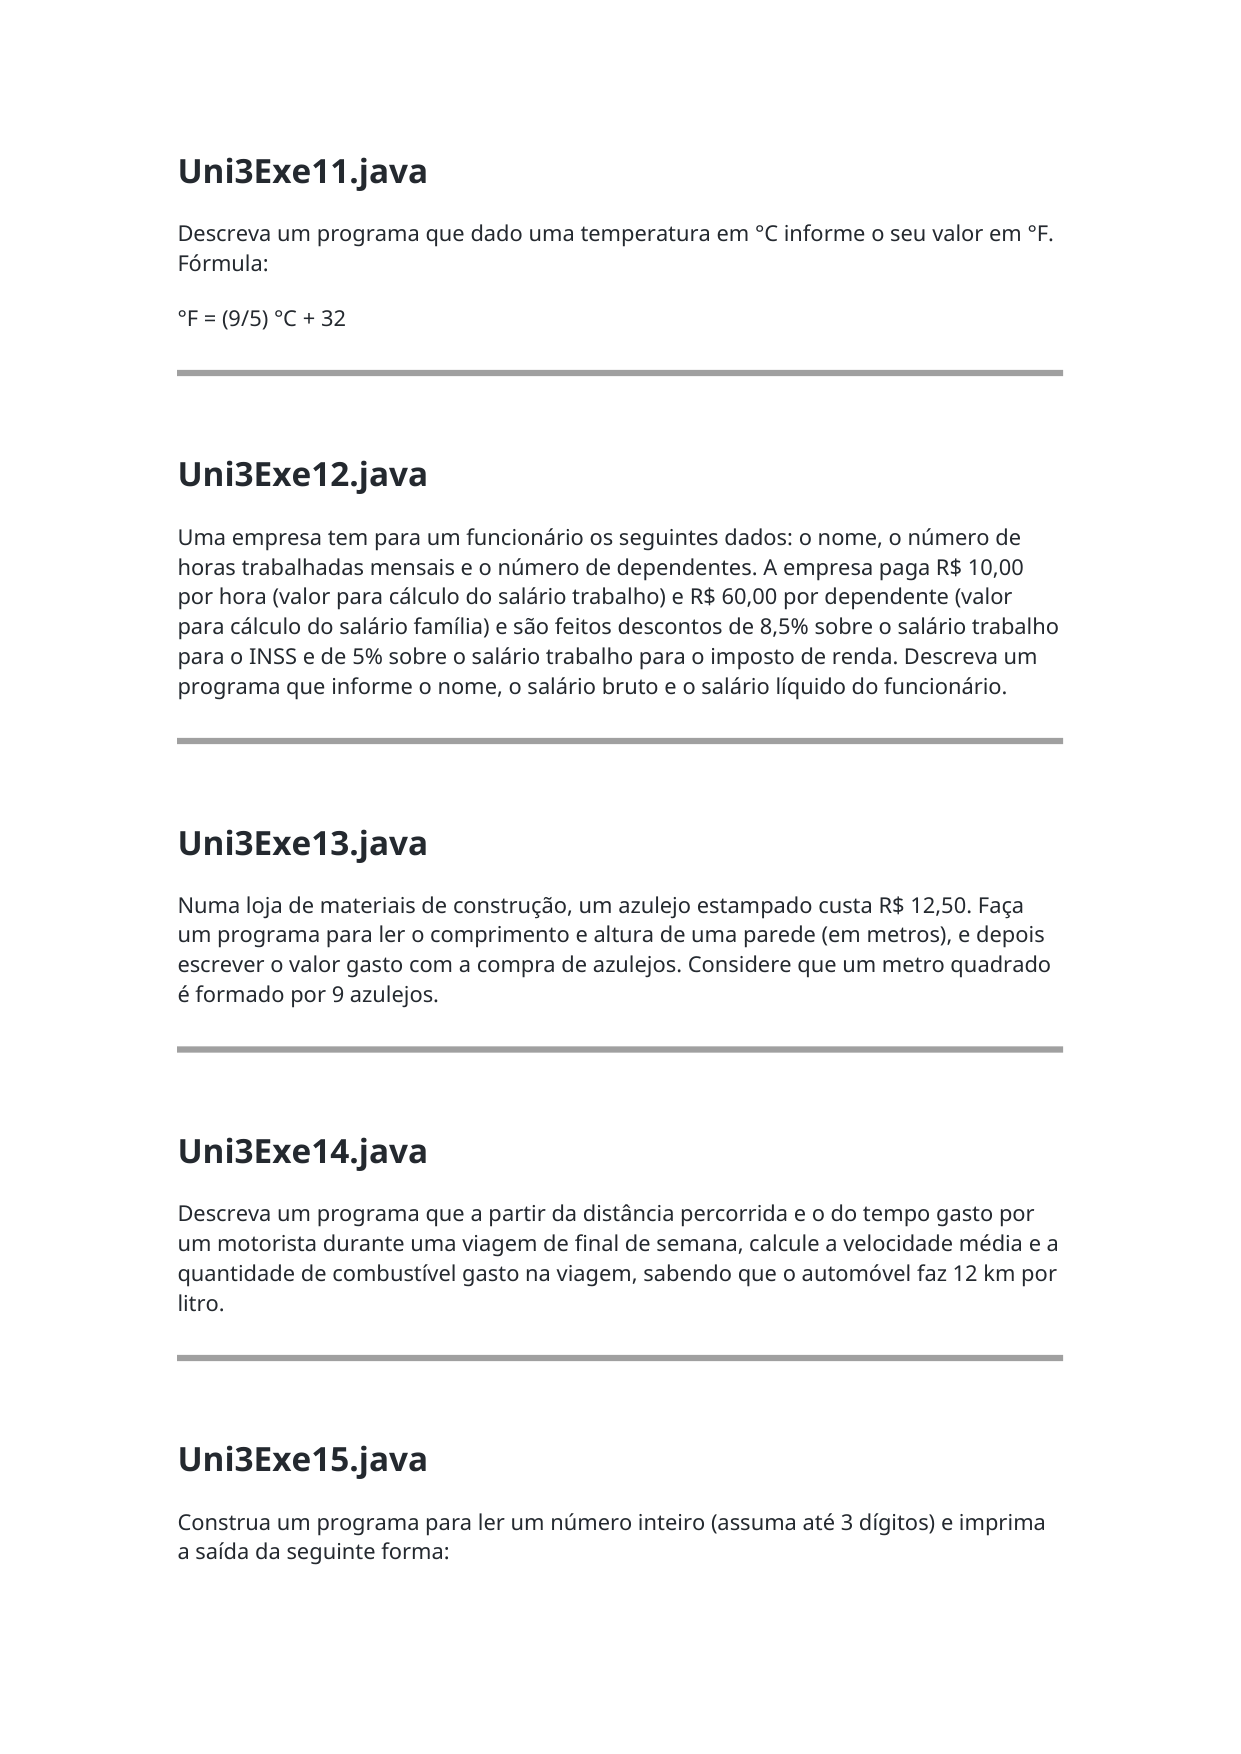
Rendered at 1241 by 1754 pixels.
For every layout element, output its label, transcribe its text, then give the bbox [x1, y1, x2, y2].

text °F = (9/5) °C + 32 [177, 303, 1063, 332]
text Numa loja de materiais de construção, um azulejo estampado custa R$ 12,50. Faça um programa para ler o comprimento e altura de uma parede (em metros), e depois escrever o valor gasto com a compra de azulejos. Considere que um metro quadrado é formado por 9 azulejos. [177, 890, 1063, 1009]
text Uni3Exe11.java [177, 148, 1063, 193]
text Uni3Exe14.java [177, 1128, 1063, 1173]
text Uni3Exe13.java [177, 819, 1063, 865]
text Uni3Exe12.java [177, 451, 1063, 497]
text Uma empresa tem para um funcionário os seguintes dados: o nome, o número de horas trabalhadas mensais e o número de dependentes. A empresa paga R$ 10,00 por hora (valor para cálculo do salário trabalho) e R$ 60,00 por dependente (valor para cálculo do salário família) e são feitos descontos de 8,5% sobre o salário trabalho para o INSS e de 5% sobre o salário trabalho para o imposto de renda. Descreva um programa que informe o nome, o salário bruto e o salário líquido do funcionário. [177, 522, 1063, 700]
text Construa um programa para ler um número inteiro (assuma até 3 dígitos) e imprima a saída da seguinte forma: [177, 1507, 1063, 1566]
text Uni3Exe15.java [177, 1436, 1063, 1482]
text Descreva um programa que a partir da distância percorrida e o do tempo gasto por um motorista durante uma viagem de final de semana, calcule a velocidade média e a quantidade de combustível gasto na viagem, sabendo que o automóvel faz 12 km por litro. [177, 1198, 1063, 1317]
text Descreva um programa que dado uma temperatura em °C informe o seu valor em °F. Fórmula: [177, 218, 1063, 278]
